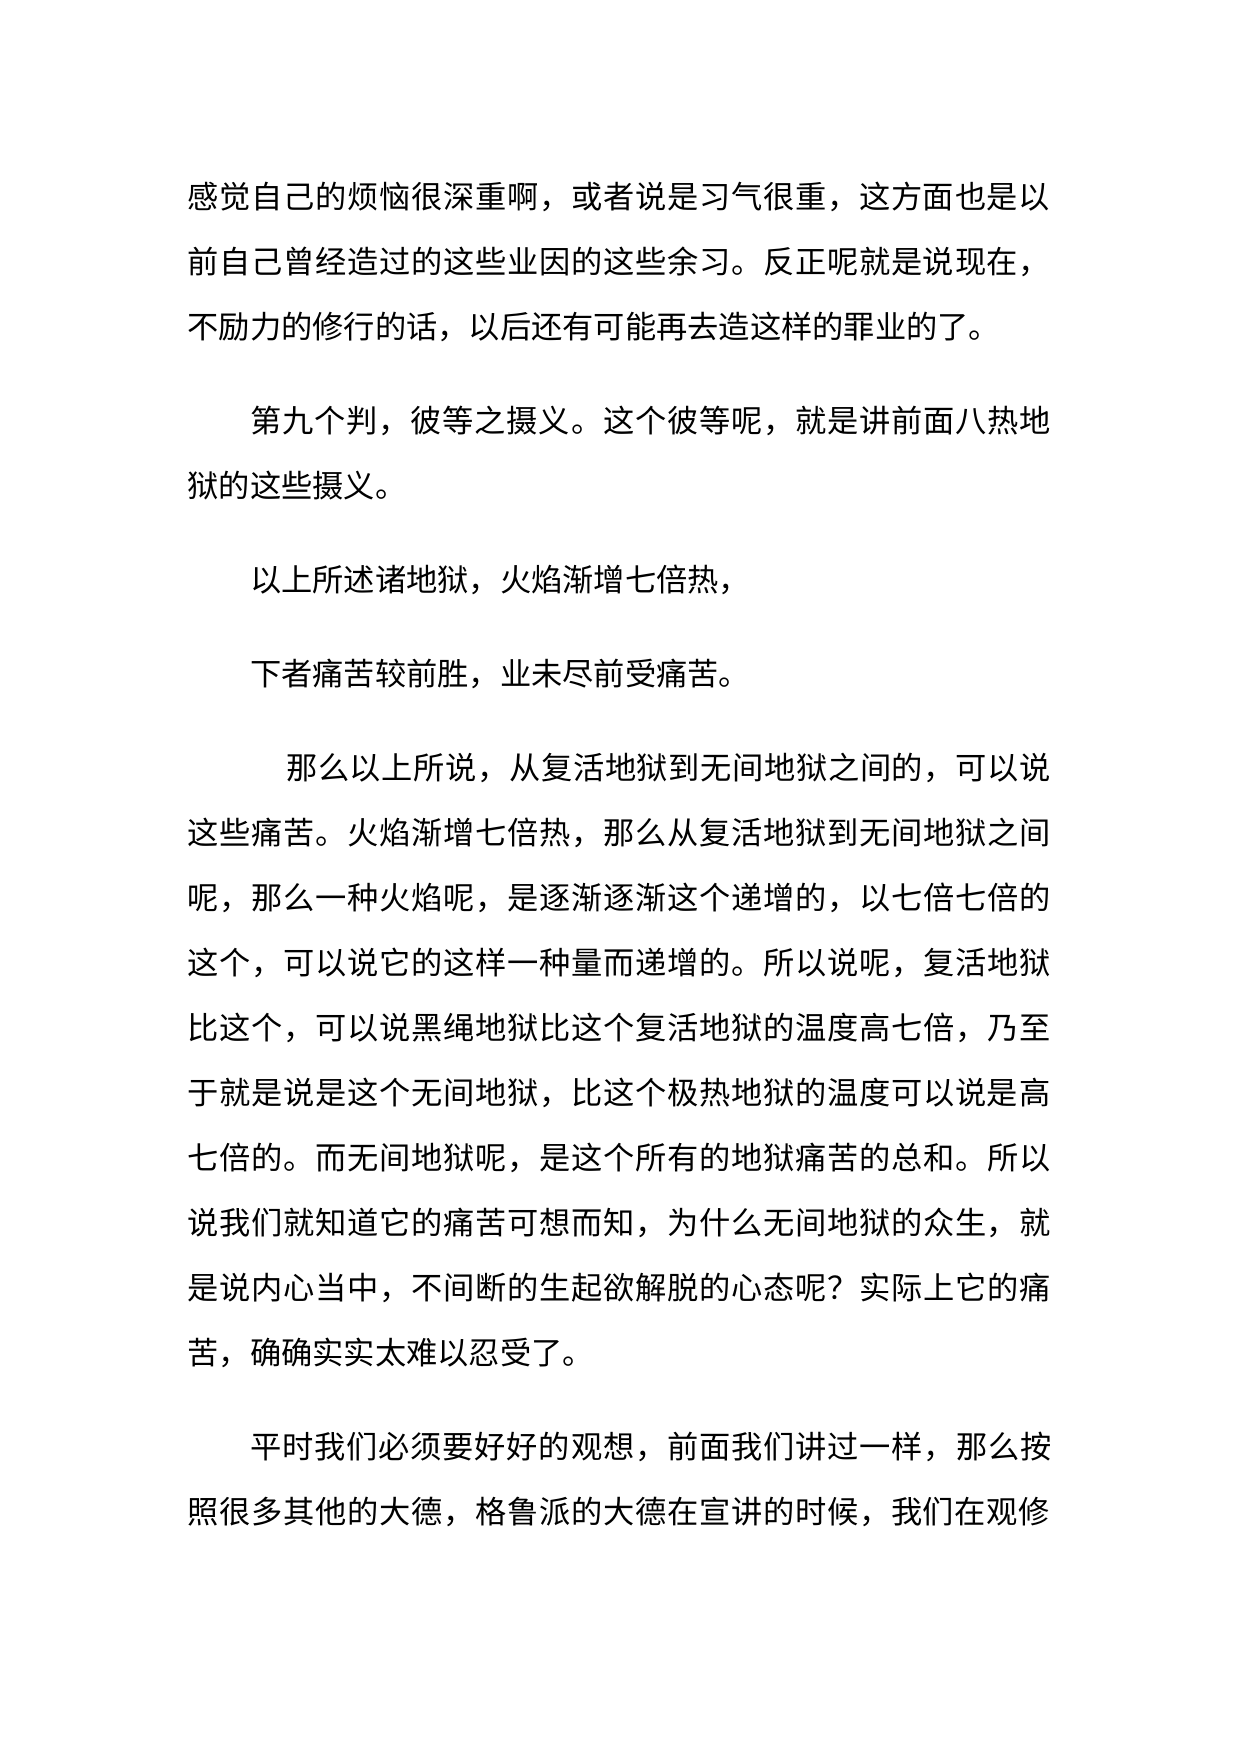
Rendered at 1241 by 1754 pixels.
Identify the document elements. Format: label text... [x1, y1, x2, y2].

text 下者痛苦较前胜，业未尽前受痛苦。 [187, 639, 1053, 704]
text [187, 1413, 1053, 1543]
text 第九个判，彼等之摄义。这个彼等呢，就是讲前面八热地狱的这些摄义。 [187, 386, 1053, 516]
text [187, 162, 1053, 357]
text 那么以上所说，从复活地狱到无间地狱之间的，可以说这些痛苦。火焰渐增七倍热，那么从复活地狱到无间地狱之间呢，那么一种火焰呢，是逐渐逐渐这个递增的，以七倍七倍的这个，可以说它的这样一种量而递增的。所以说呢，复活地狱比这个，可以说黑绳地狱比这个复活地狱的温度高七倍，乃至于就是说是这个无间地狱，比这个极热地狱的温度可以说是高七倍的。而无间地狱呢，是这个所有的地狱痛苦的总和。所以说我们就知道它的痛苦可想而知，为什么无间地狱的众生，就是说内心当中，不间断的生起欲解脱的心态呢？实际上它的痛苦，确确实实太难以忍受了。 [187, 734, 1053, 1384]
text 以上所述诸地狱，火焰渐增七倍热， [187, 545, 1053, 610]
